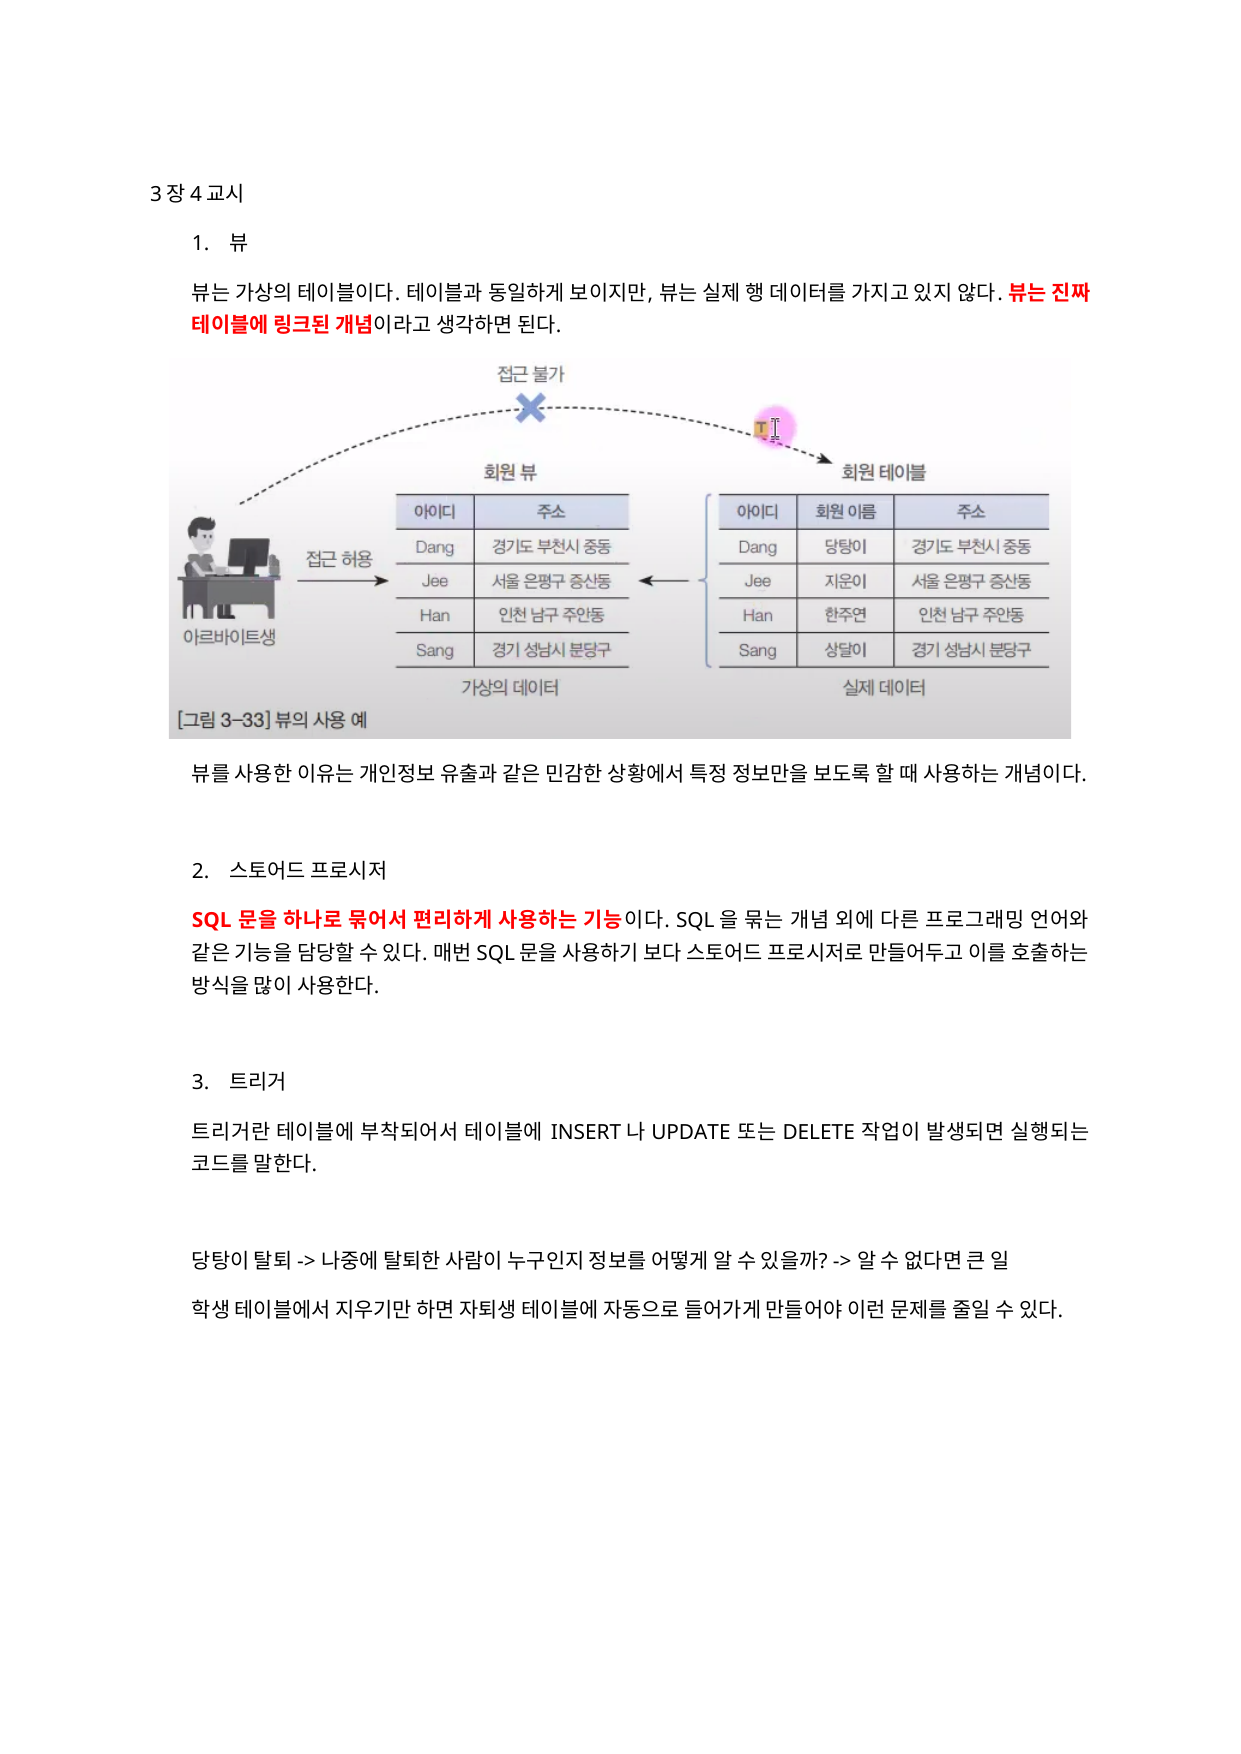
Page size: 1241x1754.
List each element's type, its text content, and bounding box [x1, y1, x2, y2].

text 학생 테이블에서 지우기만 하면 자퇴생 테이블에 자동으로 들어가게 만들어야 이런 문제를 줄일 수 있다. [192, 1294, 1090, 1324]
text 3장 4교시 [150, 177, 1090, 207]
text 당탕이 탈퇴 -> 나중에 탈퇴한 사람이 누구인지 정보를 어떻게 알 수 있을까? -> 알 수 없다면 큰 일 [192, 1244, 1090, 1275]
text 뷰를 사용한 이유는 개인정보 유출과 같은 민감한 상황에서 특정 정보만을 보도록 할 때 사용하는 개념이다. [192, 757, 1090, 788]
text 뷰는 가상의 테이블이다. 테이블과 동일하게 보이지만, 뷰는 실제 행 데이터를 가지고 있지 않다. 뷰는 진짜 테이블에 링크된 개념이라고 생각하면 된다. [192, 276, 1090, 339]
text SQL 문을 하나로 묶어서 편리하게 사용하는 기능이다. SQL을 묶는 개념 외에 다른 프로그래밍 언어와 같은 기능을 담당할 수 있다. 매번 SQL문을 사용하기 보다 스토어드 프로시저로 만들어두고 이를 호출하는 방식을 많이 사용한다. [192, 903, 1090, 999]
list 스토어드 프로시저 [192, 854, 1090, 884]
picture [168, 358, 1072, 739]
text 트리거란 테이블에 부착되어서 테이블에 INSERT나 UPDATE 또는 DELETE 작업이 발생되면 실행되는 코드를 말한다. [192, 1115, 1090, 1178]
list 뷰 [192, 227, 1090, 257]
list 트리거 [192, 1066, 1090, 1096]
